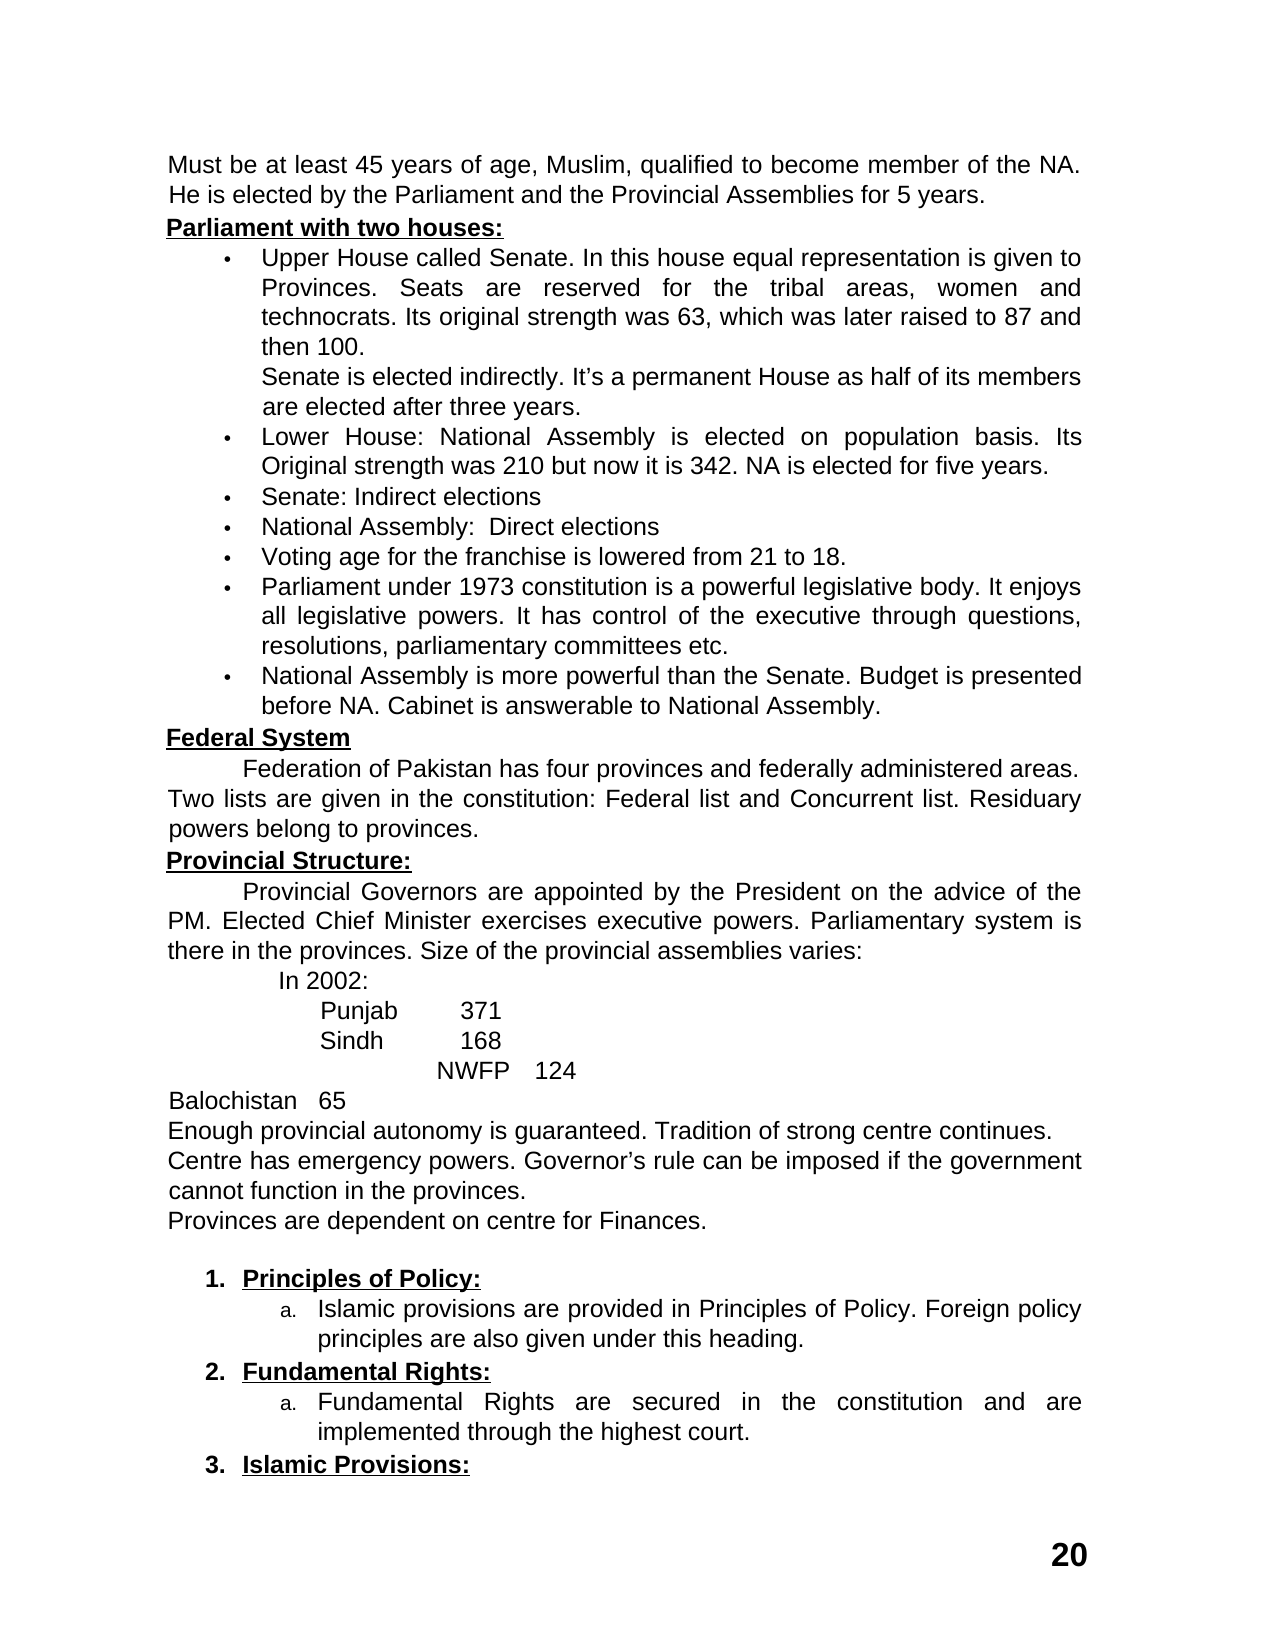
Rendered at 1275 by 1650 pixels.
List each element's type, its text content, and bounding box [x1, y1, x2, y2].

list National Assembly is more powerful than the Senate. Budget is presented before NA. Cabinet is answerable to National Assembly. [223, 661, 1083, 719]
text Must be at least 45 years of age, Muslim, qualified to become member of the NA. He is elected by the Parliament and the Provincial Assemblies for 5 years. [167, 150, 1083, 209]
text Parliament with two houses: [166, 213, 1088, 242]
list Islamic provisions are provided in Principles of Policy. Foreign policy principles are also given under this heading. [280, 1294, 1083, 1353]
text Federal System [166, 723, 1088, 752]
text NWFP 124 Balochistan 65 [167, 1056, 577, 1115]
text Enough provincial autonomy is guaranteed. Tradition of strong centre continues. [167, 1116, 1083, 1145]
list Fundamental Rights are secured in the constitution and are implemented through the highest court. [280, 1387, 1083, 1446]
text Senate is elected indirectly. It’s a permanent House as half of its members are elected after three years. [261, 362, 1083, 420]
text Provinces are dependent on centre for Finances. [167, 1206, 1083, 1234]
list Parliament under 1973 constitution is a powerful legislative body. It enjoys all legislative powers. It has control of the executive through questions, resolutions, parliamentary committees etc. [223, 572, 1083, 660]
list Upper House called Senate. In this house equal representation is given to Provinces. Seats are reserved for the tribal areas, women and technocrats. Its original strength was 63, which was later raised to 87 and then 100. [223, 243, 1083, 361]
text Punjab 371 [167, 996, 1088, 1025]
list Voting age for the franchise is lowered from 21 to 18. [223, 542, 1083, 570]
text Federation of Pakistan has four provinces and federally administered areas. [242, 754, 1083, 783]
text Centre has emergency powers. Governor’s rule can be imposed if the government cannot function in the provinces. [167, 1146, 1083, 1204]
list National Assembly: Direct elections [223, 512, 1083, 540]
text Provincial Governors are appointed by the President on the advice of the PM. Elected Chief Minister exercises executive powers. Parliamentary system is there in the provinces. Size of the provincial assemblies varies: [167, 877, 1083, 965]
text Two lists are given in the constitution: Federal list and Concurrent list. Residuary powers belong to provinces. [167, 784, 1083, 842]
list Lower House: National Assembly is elected on population basis. Its Original strength was 210 but now it is 342. NA is elected for five years. [223, 422, 1083, 480]
text Provincial Structure: [166, 846, 1088, 875]
list Fundamental Rights: [205, 1357, 1088, 1386]
list Senate: Indirect elections [223, 481, 1083, 510]
text Sindh 168 [167, 1026, 1083, 1055]
list Principles of Policy: [205, 1264, 1088, 1293]
text In 2002: [167, 966, 1083, 995]
list Islamic Provisions: [205, 1449, 1088, 1478]
